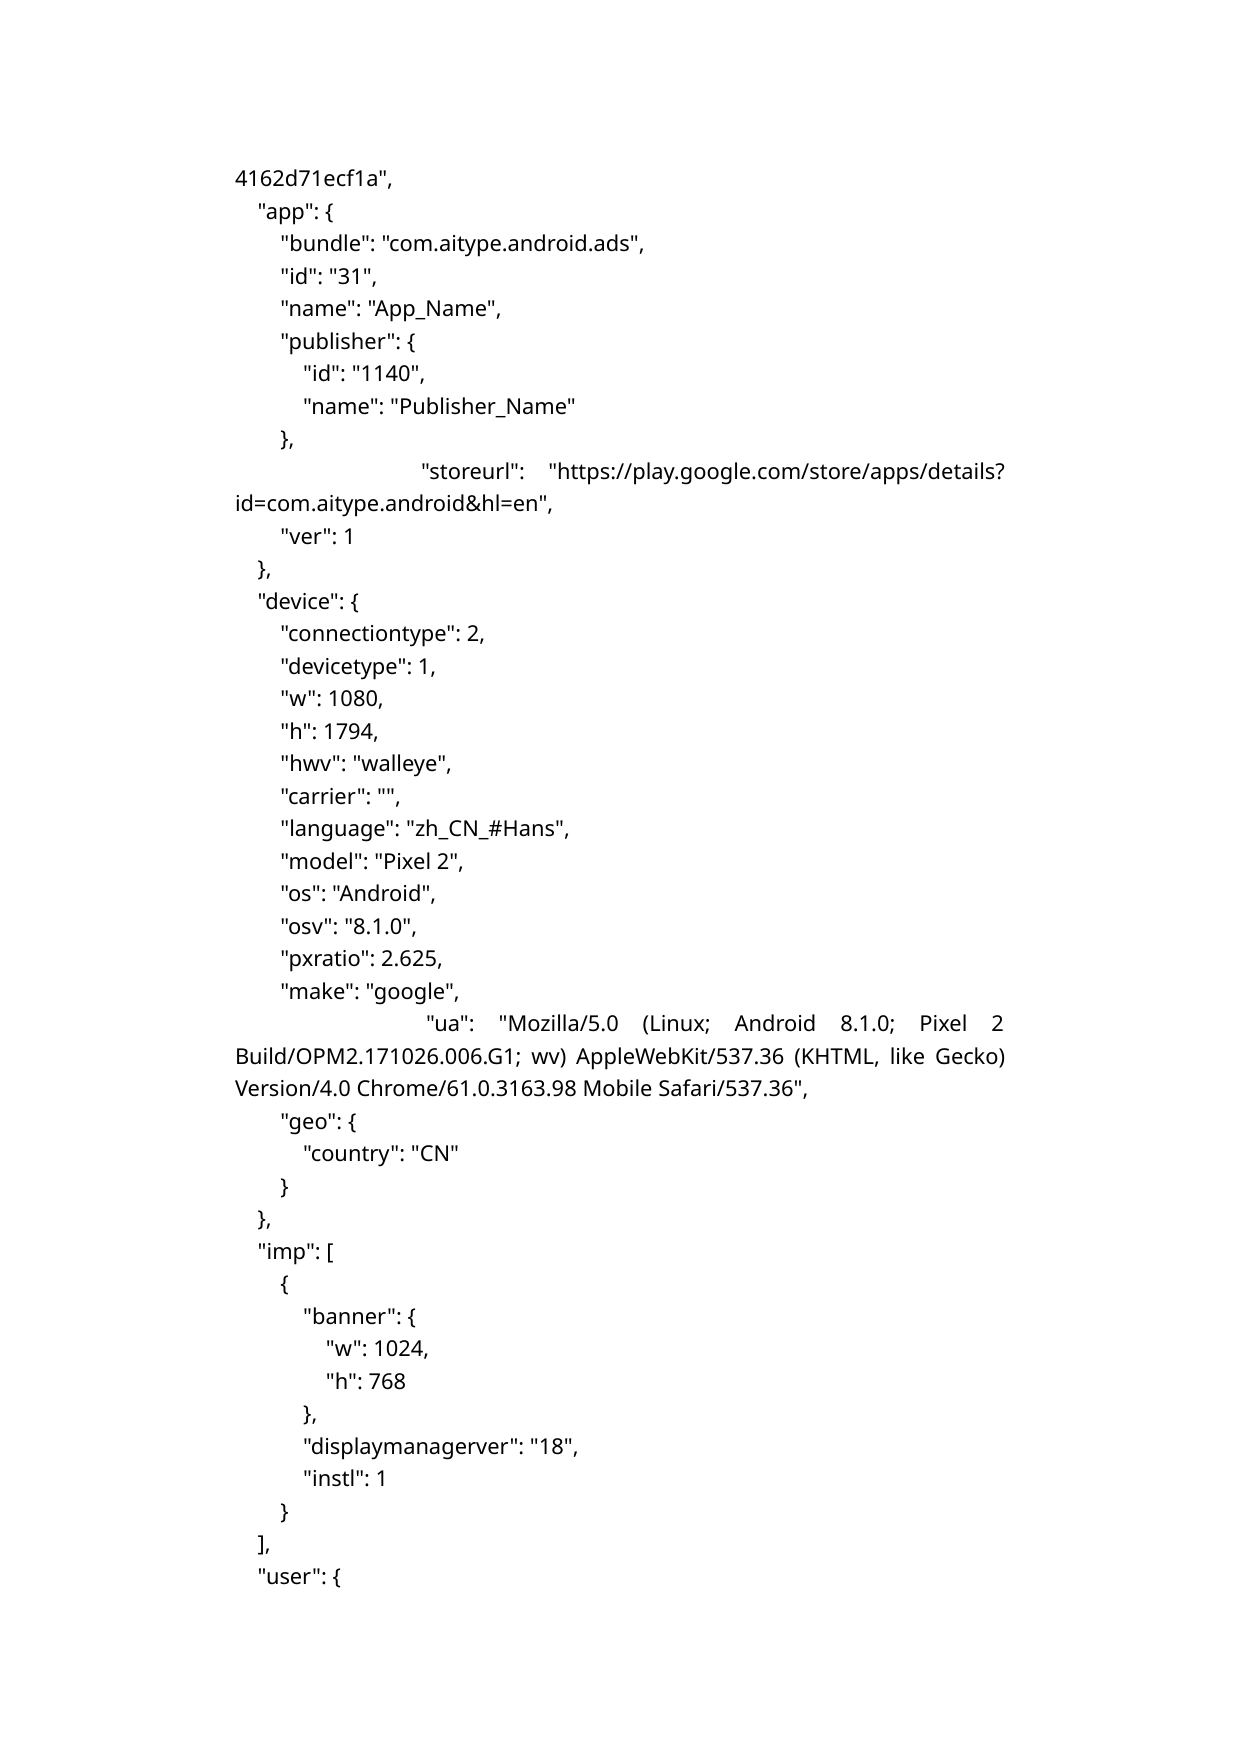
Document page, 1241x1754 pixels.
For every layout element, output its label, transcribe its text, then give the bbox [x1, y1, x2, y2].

text }, [235, 552, 1006, 584]
text "publisher": { [235, 324, 1006, 357]
text "ua": "Mozilla/5.0 (Linux; Android 8.1.0; Pixel 2 Build/OPM2.171026.006.G1; wv) AppleWebKit/537.36 (KHTML, like Gecko) Version/4.0 Chrome/61.0.3163.98 Mobile Safari/537.36", [235, 1007, 1006, 1104]
text "w": 1080, [235, 682, 1006, 714]
text "device": { [235, 584, 1006, 617]
text "w": 1024, [235, 1332, 1006, 1364]
text "language": "zh_CN_#Hans", [235, 812, 1006, 844]
text "id": "YOUR_PLACEMENT_ID_HERE@d0ef1135-02a0-471d-8219-4162d71ecf1a", [235, 162, 1006, 194]
text } [235, 1494, 1006, 1527]
text "pxratio": 2.625, [235, 942, 1006, 974]
text "osv": "8.1.0", [235, 909, 1006, 942]
text "country": "CN" [235, 1137, 1006, 1169]
text } [235, 1169, 1006, 1202]
text "model": "Pixel 2", [235, 844, 1006, 877]
text "os": "Android", [235, 877, 1006, 909]
text "h": 768 [235, 1364, 1006, 1397]
text "ver": 1 [235, 519, 1006, 552]
text "id": "31", [235, 259, 1006, 292]
text }, [235, 422, 1006, 454]
text "instl": 1 [235, 1462, 1006, 1494]
text "geo": { [235, 1104, 1006, 1137]
text "connectiontype": 2, [235, 617, 1006, 649]
text "devicetype": 1, [235, 649, 1006, 682]
text "name": "Publisher_Name" [235, 389, 1006, 422]
text }, [235, 1202, 1006, 1234]
text { [235, 1267, 1006, 1299]
text "make": "google", [235, 974, 1006, 1007]
text "banner": { [235, 1299, 1006, 1332]
text "h": 1794, [235, 714, 1006, 747]
text "bundle": "com.aitype.android.ads", [235, 227, 1006, 259]
text "imp": [ [235, 1234, 1006, 1267]
text }, [235, 1397, 1006, 1429]
text "displaymanagerver": "18", [235, 1429, 1006, 1462]
text "name": "App_Name", [235, 292, 1006, 324]
text "app": { [235, 194, 1006, 227]
text "storeurl": "https://play.google.com/store/apps/details?id=com.aitype.android&hl=en", [235, 454, 1006, 519]
text "hwv": "walleye", [235, 747, 1006, 779]
text "carrier": "", [235, 779, 1006, 812]
text "id": "1140", [235, 357, 1006, 389]
text "user": { [235, 1559, 1006, 1592]
text ], [235, 1527, 1006, 1559]
